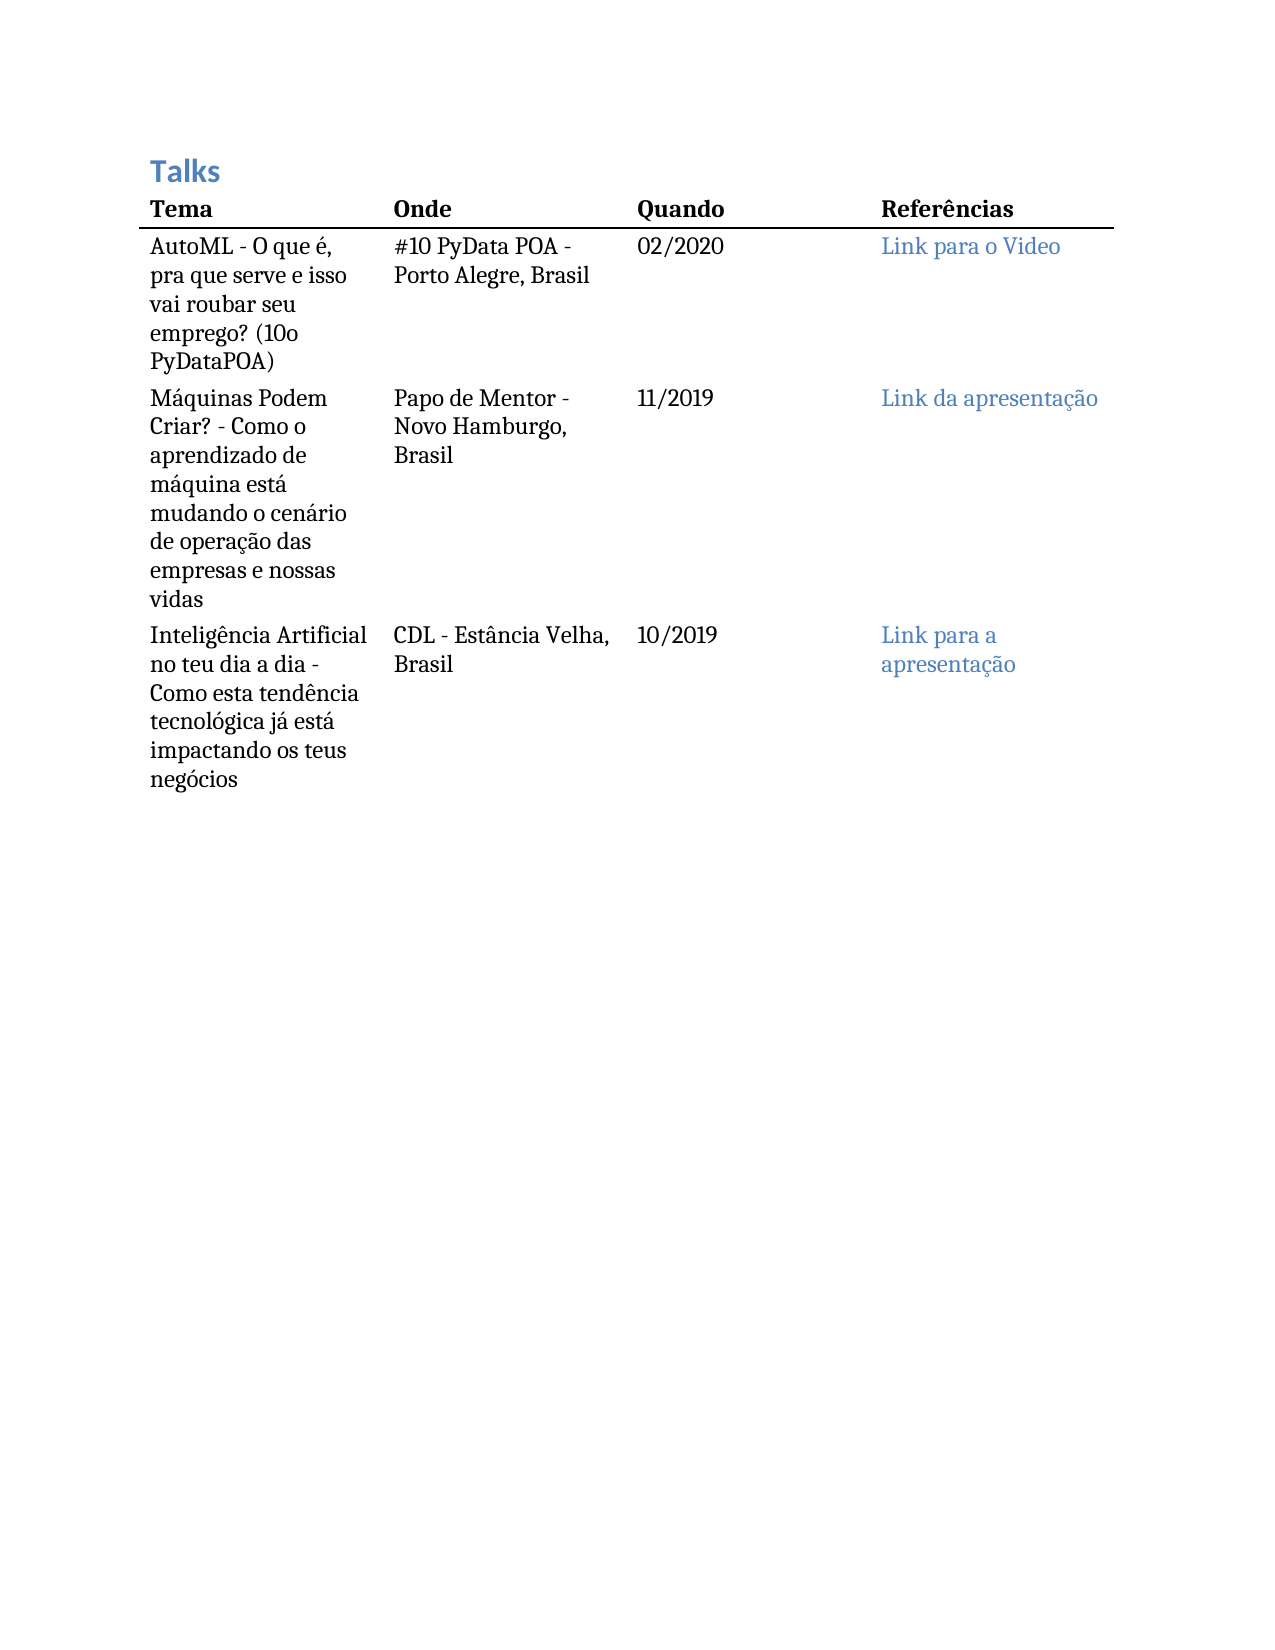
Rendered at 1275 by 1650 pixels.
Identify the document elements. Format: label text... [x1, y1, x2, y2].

table_cell Inteligência Artificial no teu dia a dia - Como esta tendência tecnológica já está impactando os teus negócios [139, 617, 382, 797]
table_header Onde [383, 191, 626, 227]
table_header Referências [870, 191, 1114, 227]
table_cell Papo de Mentor - Novo Hamburgo, Brasil [383, 380, 626, 617]
table_cell Máquinas Podem Criar? - Como o aprendizado de máquina está mudando o cenário de operação das empresas e nossas vidas [139, 380, 382, 617]
table_cell Link para o Video [870, 229, 1114, 380]
table_cell Link da apresentação [870, 380, 1114, 617]
table_cell CDL - Estância Velha, Brasil [383, 617, 626, 797]
table_cell 02/2020 [626, 229, 870, 380]
table_header Tema [139, 191, 382, 227]
table_cell Link para a apresentação [870, 617, 1114, 797]
table_cell 11/2019 [626, 380, 870, 617]
subtitle Talks [150, 150, 1125, 191]
table_cell #10 PyData POA - Porto Alegre, Brasil [383, 229, 626, 380]
table_header Quando [626, 191, 870, 227]
table_cell AutoML - O que é, pra que serve e isso vai roubar seu emprego? (10o PyDataPOA) [139, 229, 382, 380]
table_cell 10/2019 [626, 617, 870, 797]
